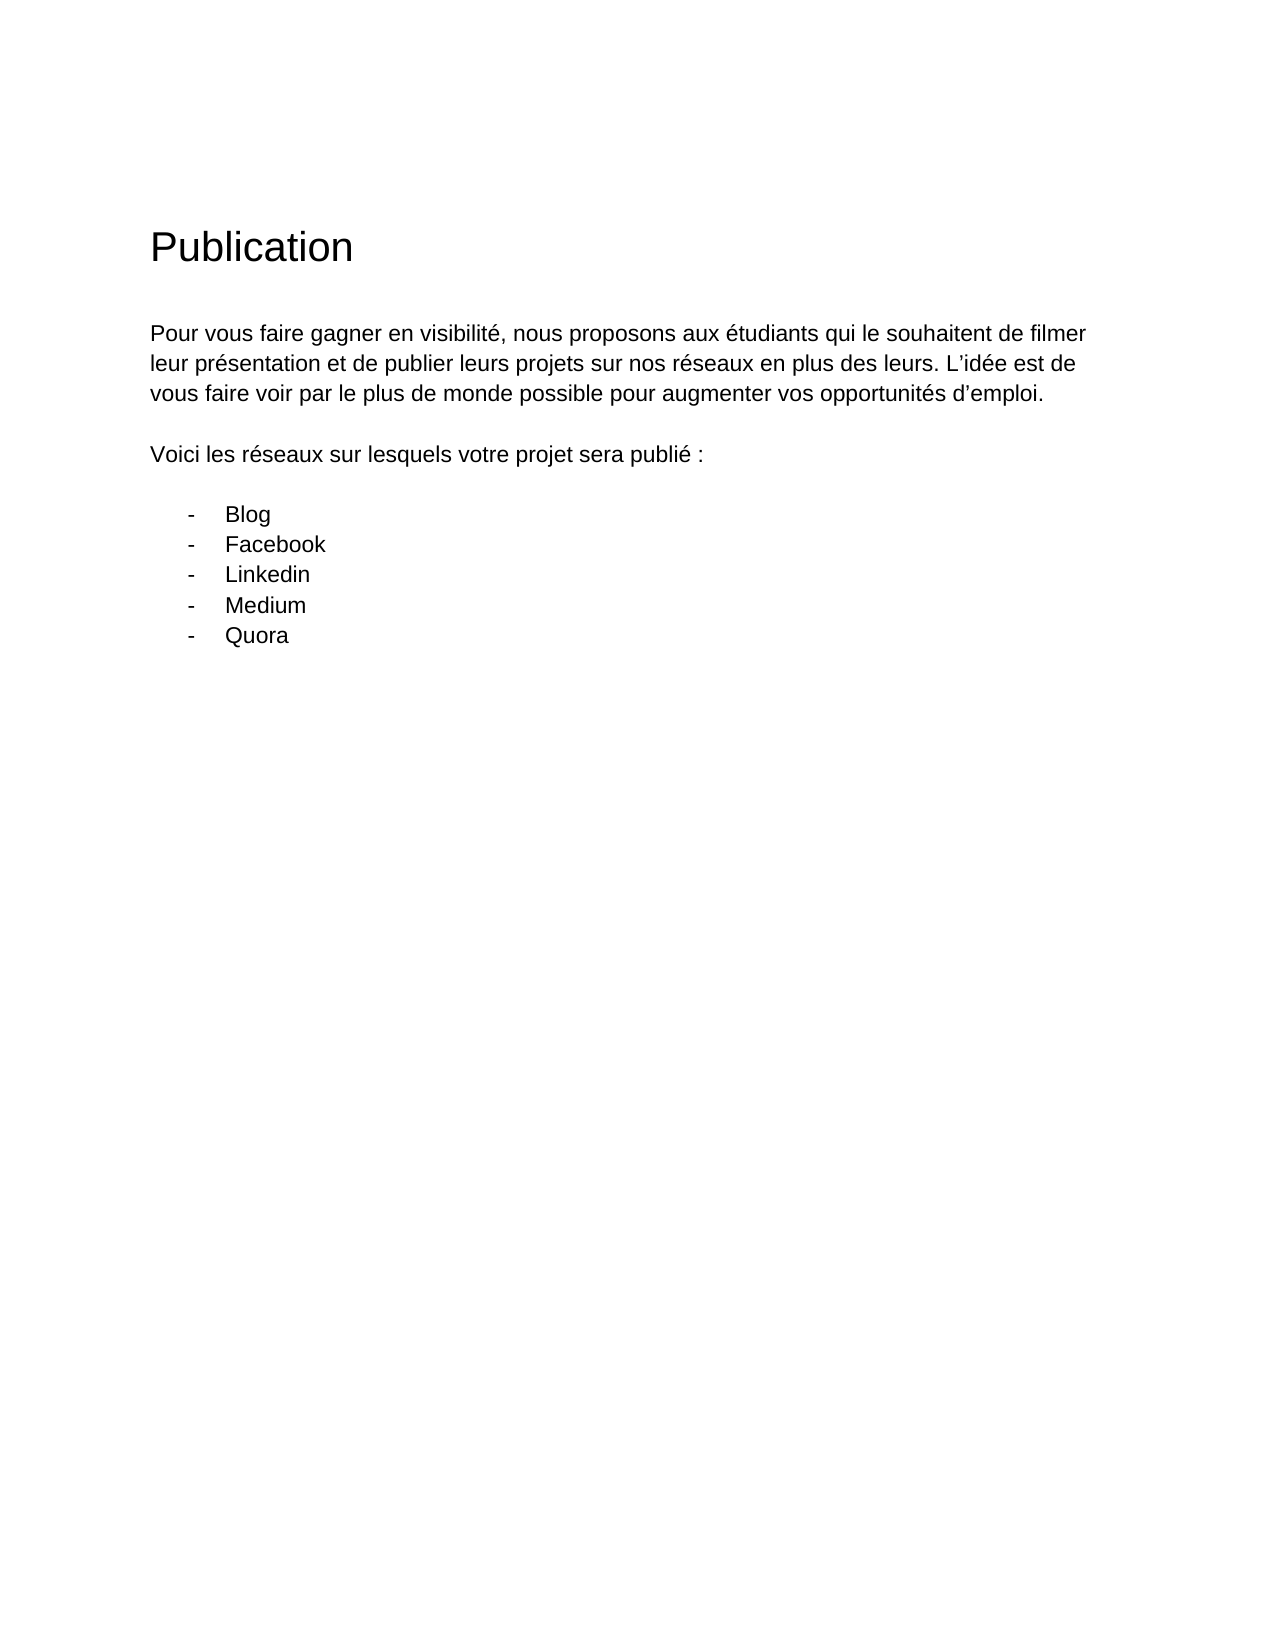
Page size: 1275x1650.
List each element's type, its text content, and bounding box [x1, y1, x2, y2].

subtitle Publication [150, 222, 1125, 270]
list Linkedin [187, 561, 1125, 588]
text Pour vous faire gagner en visibilité, nous proposons aux étudiants qui le souhaitent de filmer leur présentation et de publier leurs projets sur nos réseaux en plus des leurs. L’idée est de vous faire voir par le plus de monde possible pour augmenter vos opportunités d’emploi. [150, 320, 1125, 406]
list Medium [187, 592, 1125, 618]
text Voici les réseaux sur lesquels votre projet sera publié : [150, 441, 1125, 467]
list Facebook [187, 531, 1125, 557]
list Blog [187, 501, 1125, 527]
list Quora [187, 622, 1125, 648]
